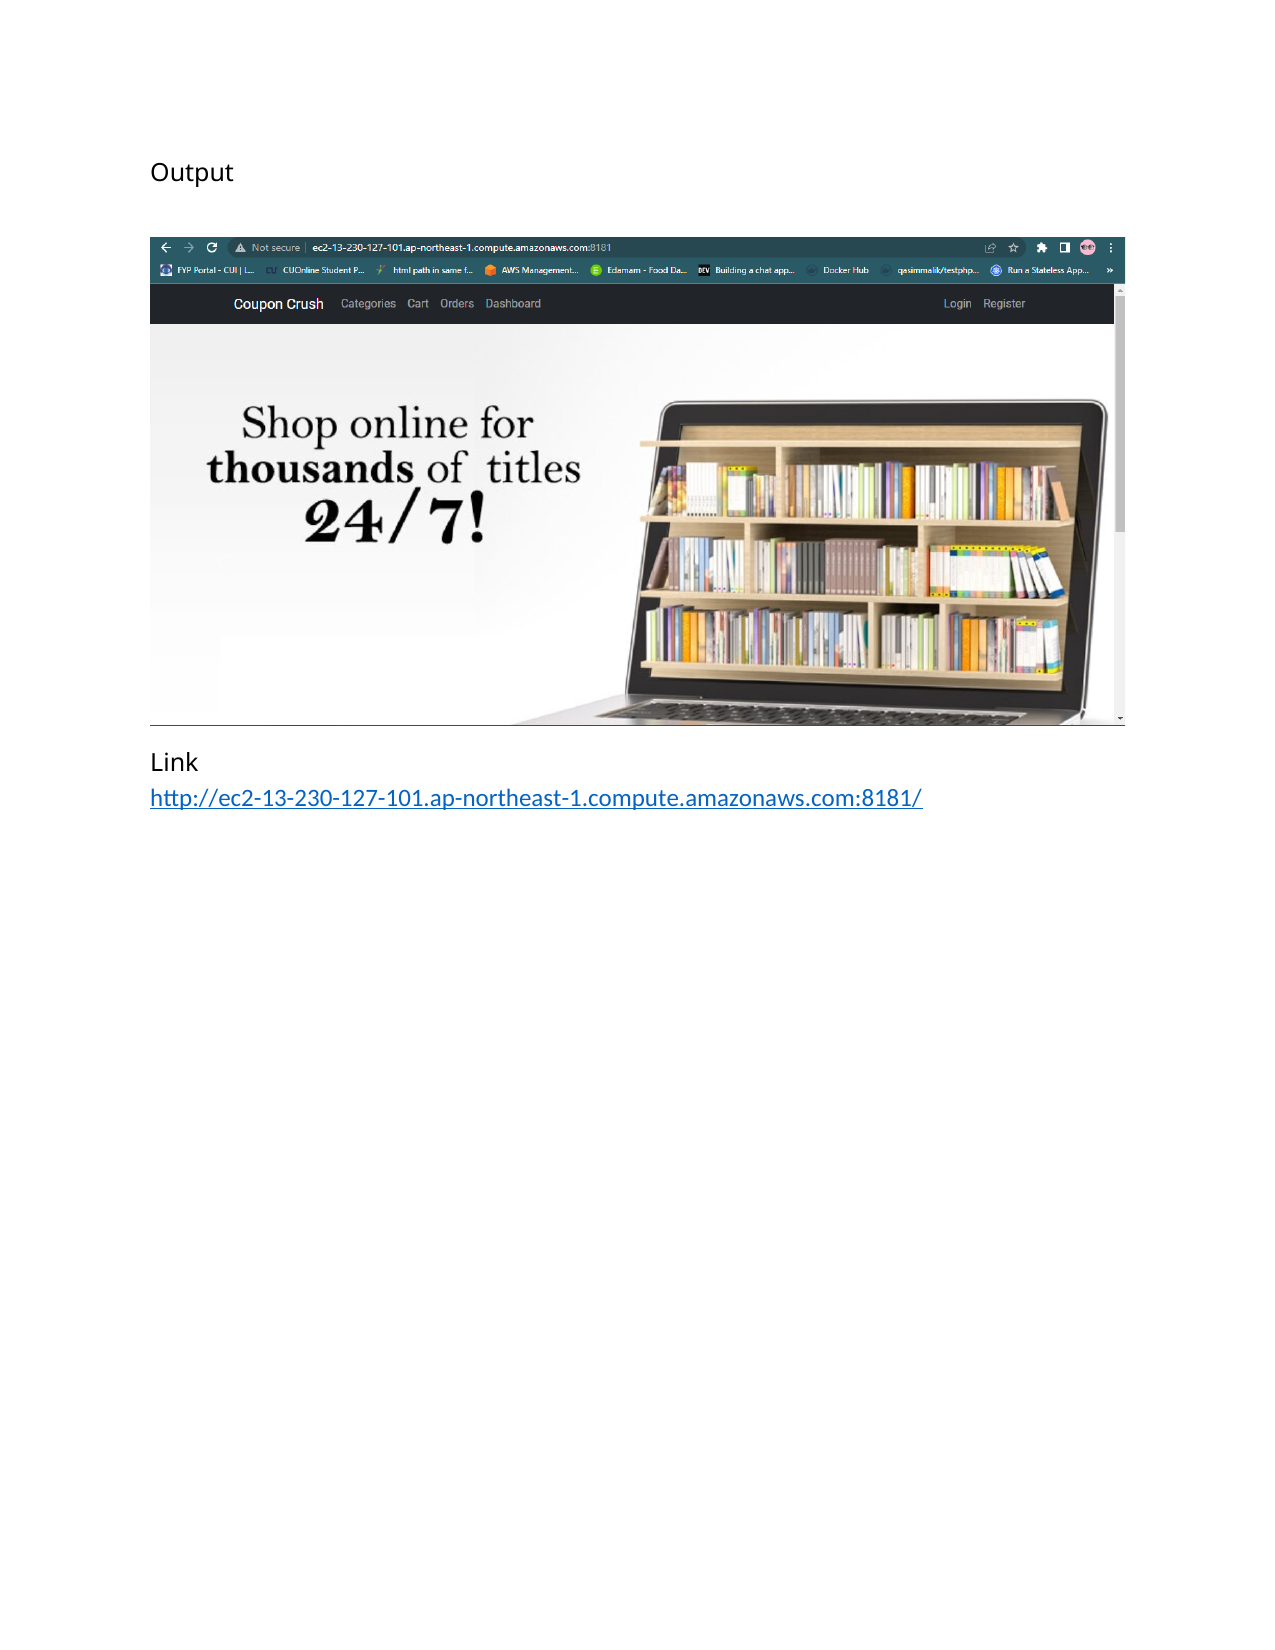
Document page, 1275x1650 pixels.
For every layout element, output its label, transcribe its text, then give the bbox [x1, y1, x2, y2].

picture [150, 237, 1125, 726]
subtitle Output [150, 154, 1125, 188]
subtitle Link [150, 745, 1125, 779]
text http://ec2-13-230-127-101.ap-northeast-1.compute.amazonaws.com:8181/ [150, 782, 1125, 812]
